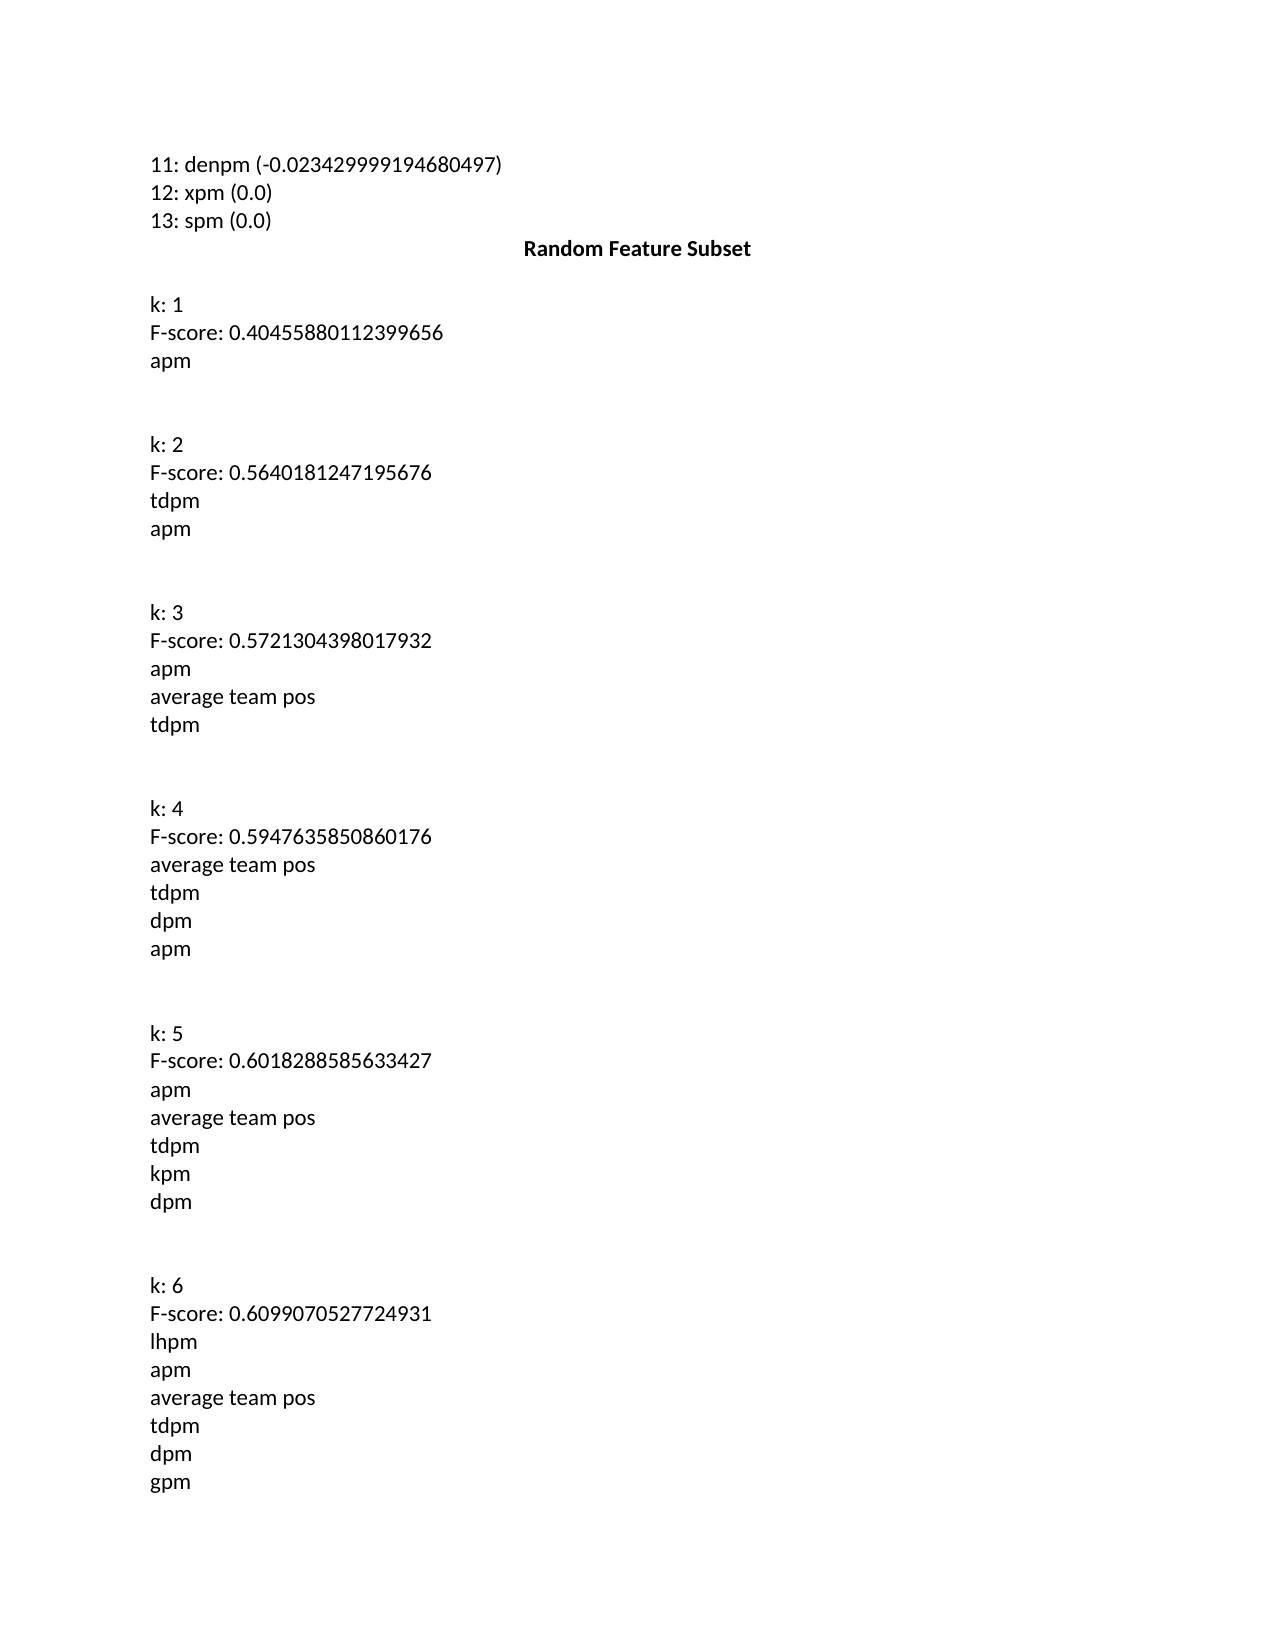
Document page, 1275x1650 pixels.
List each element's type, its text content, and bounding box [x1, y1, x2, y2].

text F-score: 0.5721304398017932 [150, 626, 1125, 654]
text F-score: 0.6099070527724931 [150, 1299, 1125, 1327]
text k: 2 [150, 430, 1125, 458]
text lhpm [150, 1327, 1125, 1355]
text tdpm [150, 1411, 1125, 1439]
text average team pos [150, 1383, 1125, 1411]
text apm [150, 1075, 1125, 1103]
text k: 3 [150, 598, 1125, 626]
text apm [150, 346, 1125, 374]
text F-score: 0.5640181247195676 [150, 458, 1125, 486]
text F-score: 0.40455880112399656 [150, 318, 1125, 346]
text apm [150, 934, 1125, 963]
text kpm [150, 1159, 1125, 1187]
text apm [150, 654, 1125, 682]
text average team pos [150, 851, 1125, 878]
text average team pos [150, 682, 1125, 710]
text tdpm [150, 710, 1125, 738]
text dpm [150, 907, 1125, 934]
text tdpm [150, 1131, 1125, 1159]
text apm [150, 514, 1125, 542]
text Random Feature Subset [150, 234, 1125, 262]
text k: 4 [150, 794, 1125, 822]
text tdpm [150, 878, 1125, 907]
text average team pos [150, 1103, 1125, 1131]
text F-score: 0.6018288585633427 [150, 1047, 1125, 1075]
text k: 1 [150, 290, 1125, 318]
text k: 5 [150, 1019, 1125, 1047]
text F-score: 0.5947635850860176 [150, 822, 1125, 851]
text tdpm [150, 486, 1125, 514]
text 12: xpm (0.0) [150, 178, 1125, 206]
text dpm [150, 1187, 1125, 1215]
text gpm [150, 1467, 1125, 1495]
text k: 6 [150, 1271, 1125, 1299]
text 13: spm (0.0) [150, 206, 1125, 234]
text 11: denpm (-0.023429999194680497) [150, 150, 1125, 178]
text apm [150, 1355, 1125, 1383]
text dpm [150, 1439, 1125, 1467]
